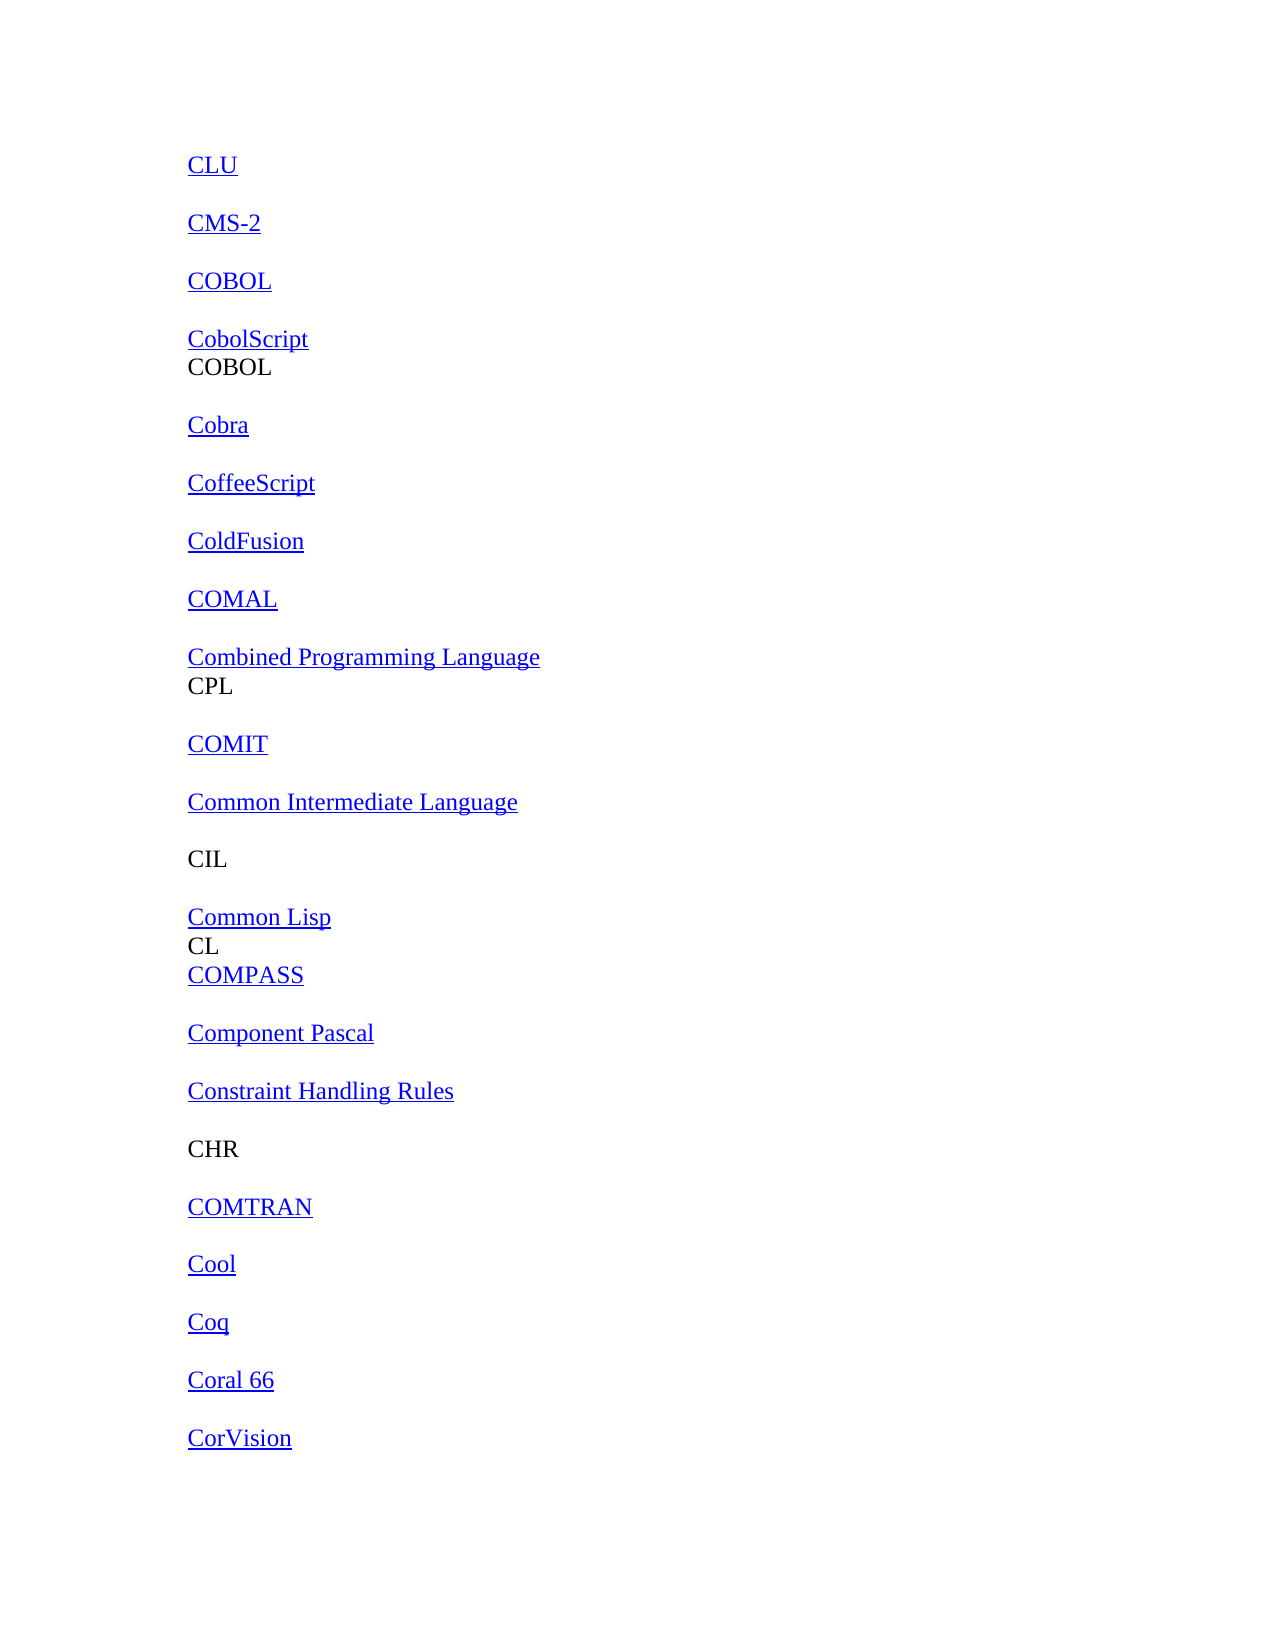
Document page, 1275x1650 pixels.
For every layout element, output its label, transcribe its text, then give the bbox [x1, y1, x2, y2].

text Cobra [187, 410, 1125, 439]
text ColdFusion [187, 526, 1125, 555]
text CorVision [187, 1423, 1125, 1452]
text COMIT [187, 729, 1125, 757]
text Common Intermediate Language [187, 787, 1125, 815]
text Constraint Handling Rules [187, 1076, 1125, 1104]
text Common Lisp CL COMPASS [187, 902, 1125, 989]
text COMTRAN [187, 1192, 1125, 1220]
text CIL [187, 844, 1125, 873]
text Coq [187, 1307, 1125, 1336]
text Combined Programming Language CPL [187, 642, 1125, 699]
text CobolScript COBOL [187, 324, 1125, 381]
text CMS-2 [187, 208, 1125, 237]
text Coral 66 [187, 1365, 1125, 1394]
text Component Pascal [187, 1018, 1125, 1047]
text CoffeeScript [187, 468, 1125, 497]
text Cool [187, 1249, 1125, 1278]
text COBOL [187, 266, 1125, 294]
text CHR [187, 1134, 1125, 1162]
text CLU [187, 150, 1125, 179]
text COMAL [187, 584, 1125, 613]
